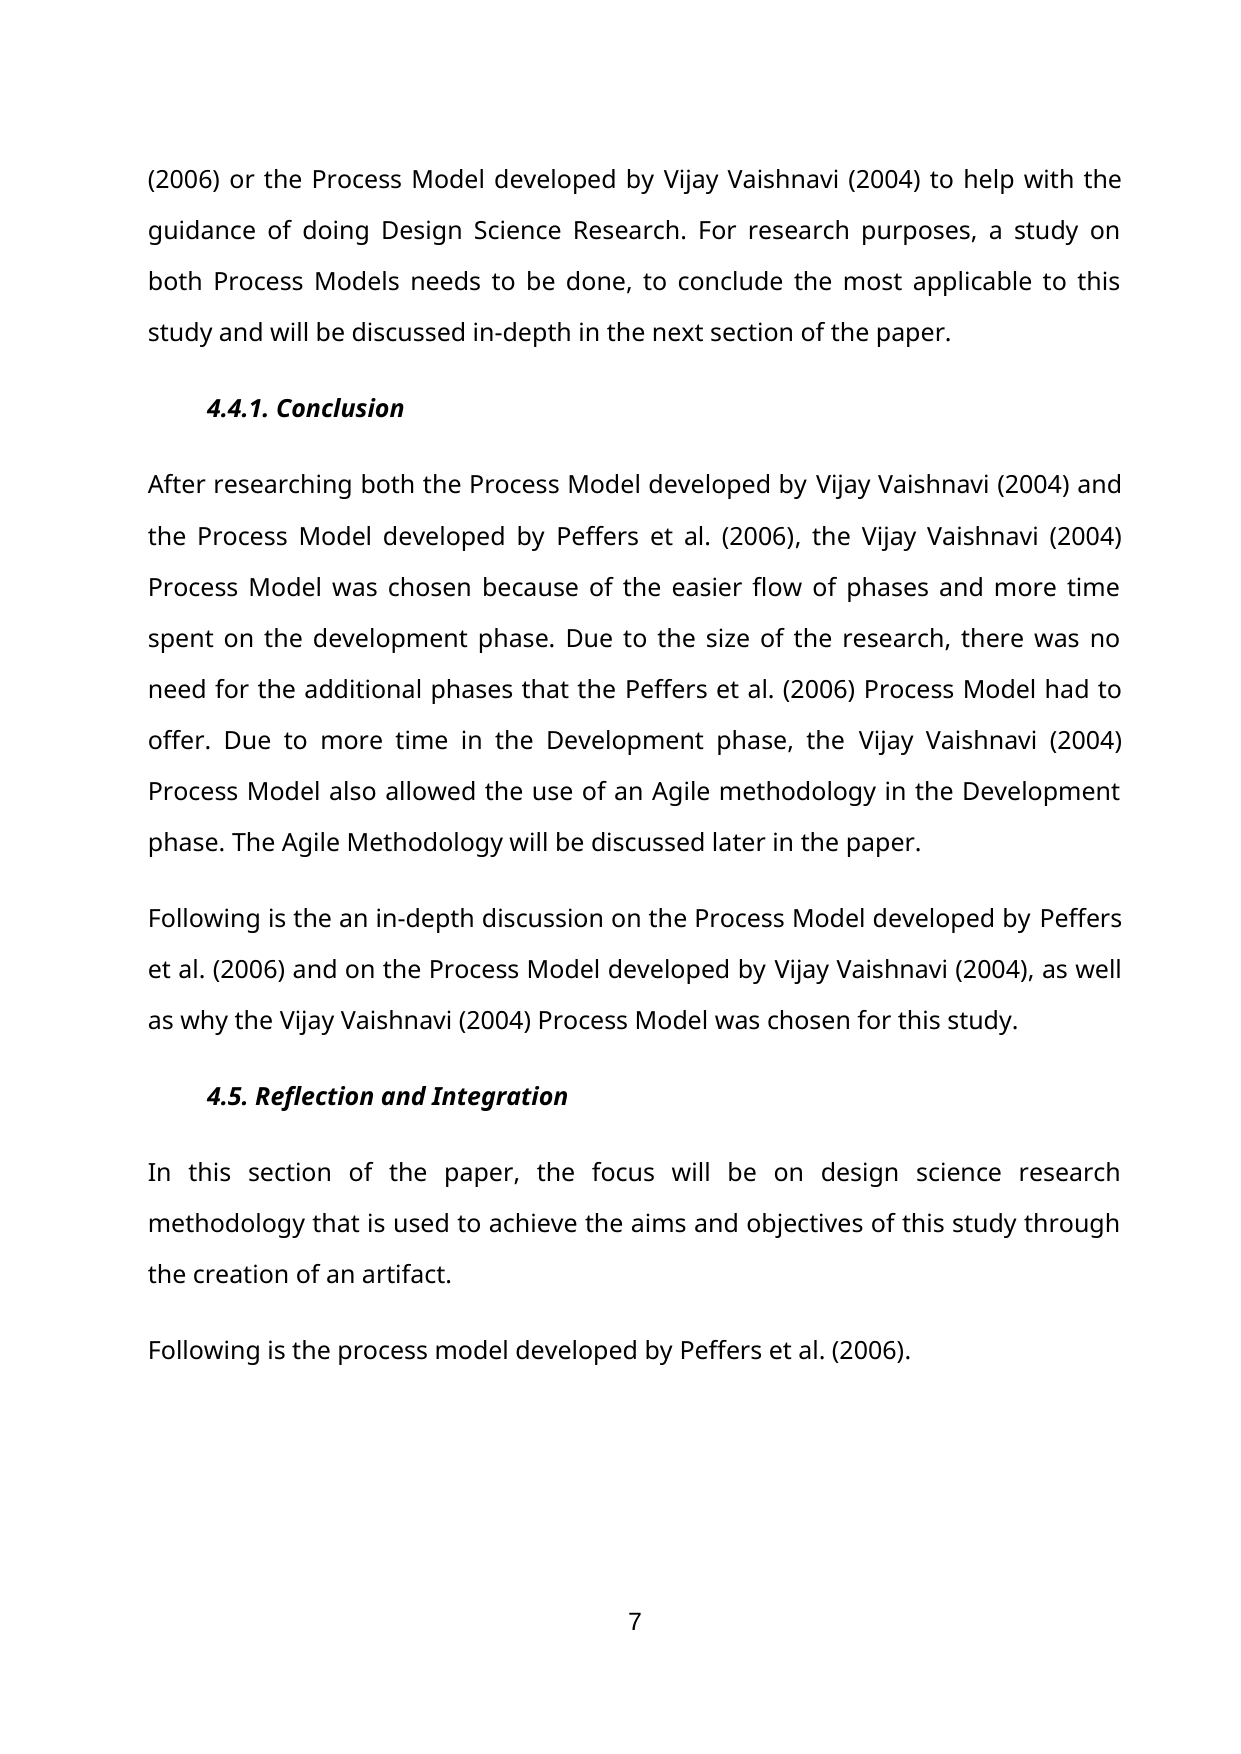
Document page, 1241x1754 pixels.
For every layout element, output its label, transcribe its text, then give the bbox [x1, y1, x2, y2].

text In this section of the paper, the focus will be on design science research methodology that is used to achieve the aims and objectives of this study through the creation of an artifact. [148, 1155, 1122, 1291]
text After researching both the Process Model developed by Vijay Vaishnavi (2004) and the Process Model developed by Peffers et al. (2006), the Vijay Vaishnavi (2004) Process Model was chosen because of the easier flow of phases and more time spent on the development phase. Due to the size of the research, there was no need for the additional phases that the Peffers et al. (2006) Process Model had to offer. Due to more time in the Development phase, the Vijay Vaishnavi (2004) Process Model also allowed the use of an Agile methodology in the Development phase. The Agile Methodology will be discussed later in the paper. [148, 467, 1122, 858]
text Following is the an in-depth discussion on the Process Model developed by Peffers et al. (2006) and on the Process Model developed by Vijay Vaishnavi (2004), as well as why the Vijay Vaishnavi (2004) Process Model was chosen for this study. [148, 901, 1122, 1037]
subtitle 4.5. Reflection and Integration [207, 1079, 1122, 1113]
subtitle 4.4.1. Conclusion [207, 391, 1122, 425]
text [148, 162, 1122, 349]
text Following is the process model developed by Peffers et al. (2006). [148, 1333, 1122, 1367]
